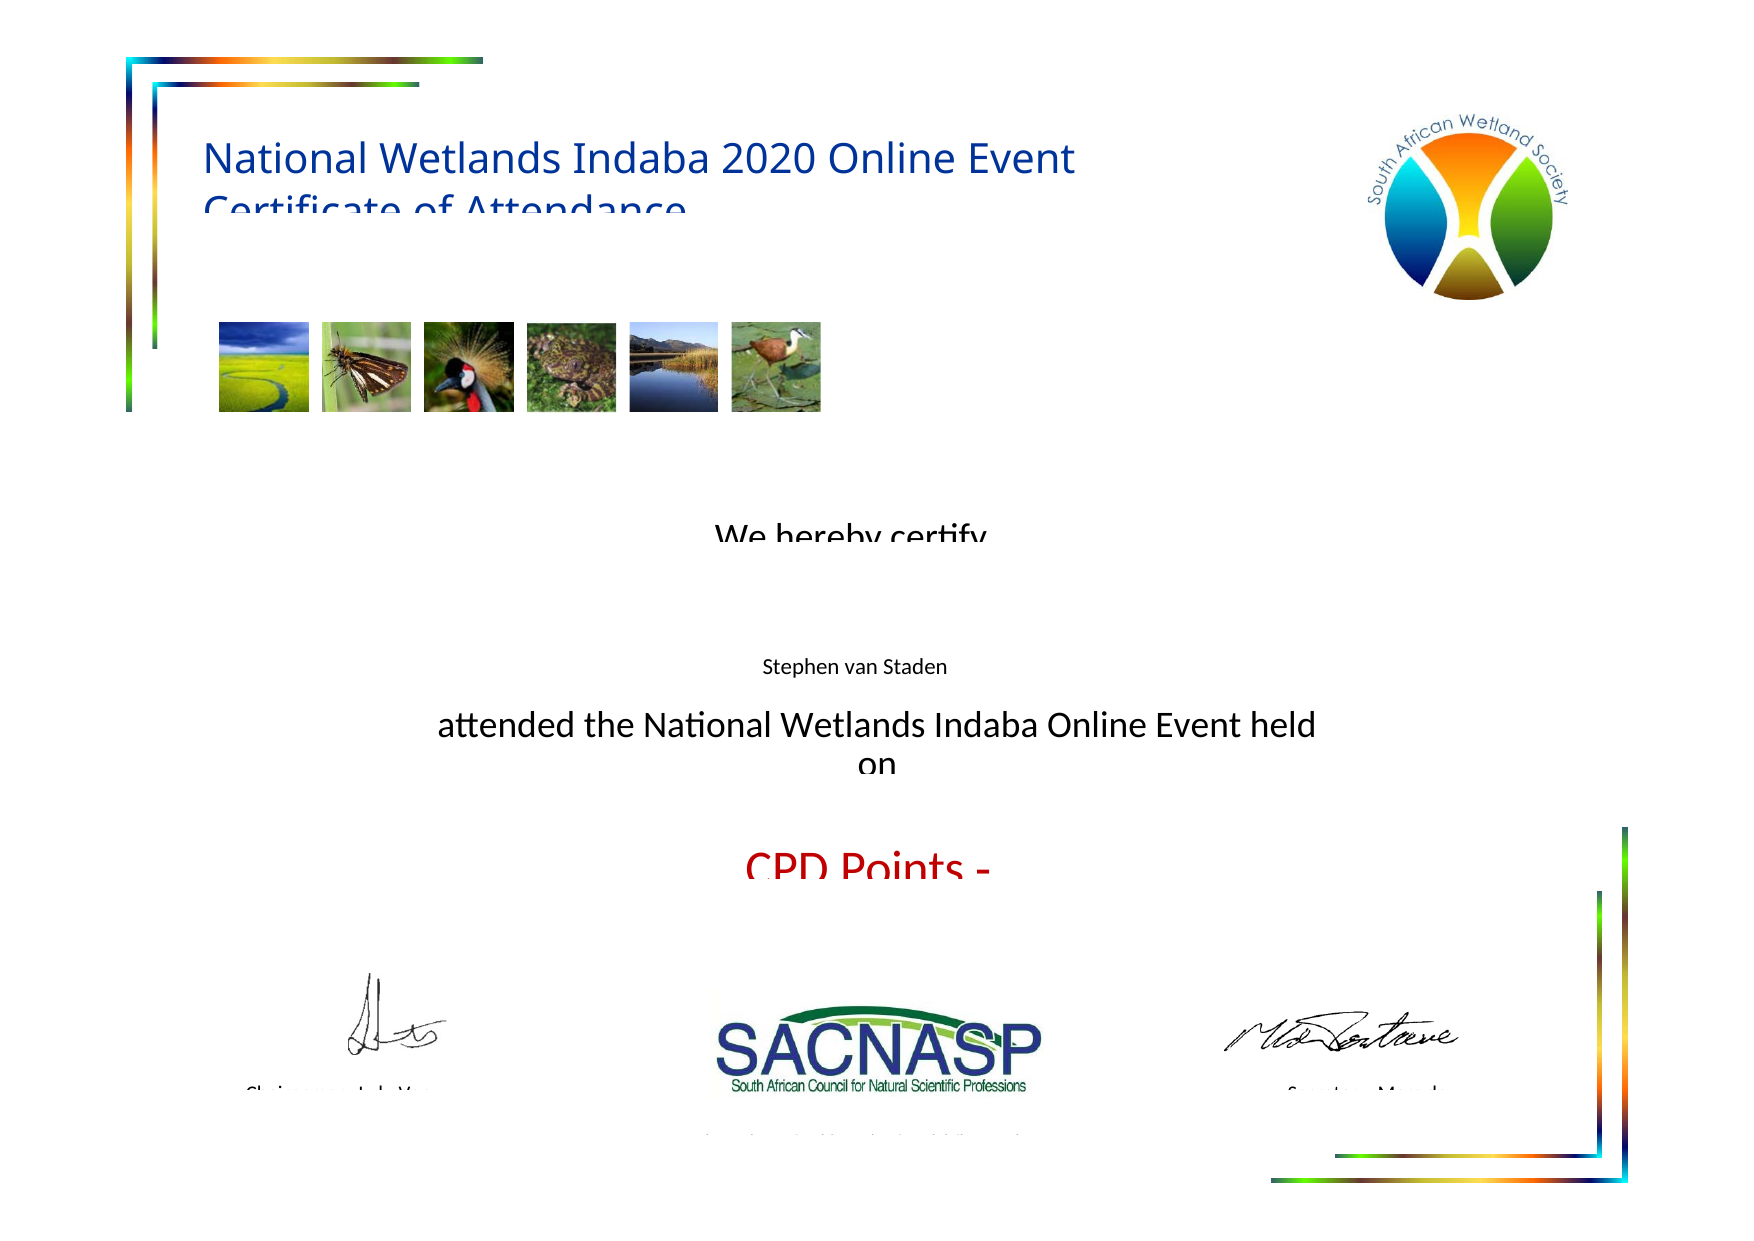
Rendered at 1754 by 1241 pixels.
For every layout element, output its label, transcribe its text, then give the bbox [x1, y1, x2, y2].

text Stephen van Staden [179, 652, 1531, 680]
picture [629, 322, 718, 412]
picture [710, 989, 1045, 1099]
picture [526, 321, 617, 413]
picture [731, 322, 821, 412]
picture [1367, 114, 1568, 300]
picture [1223, 827, 1628, 1183]
picture [126, 57, 514, 412]
picture [348, 973, 447, 1055]
